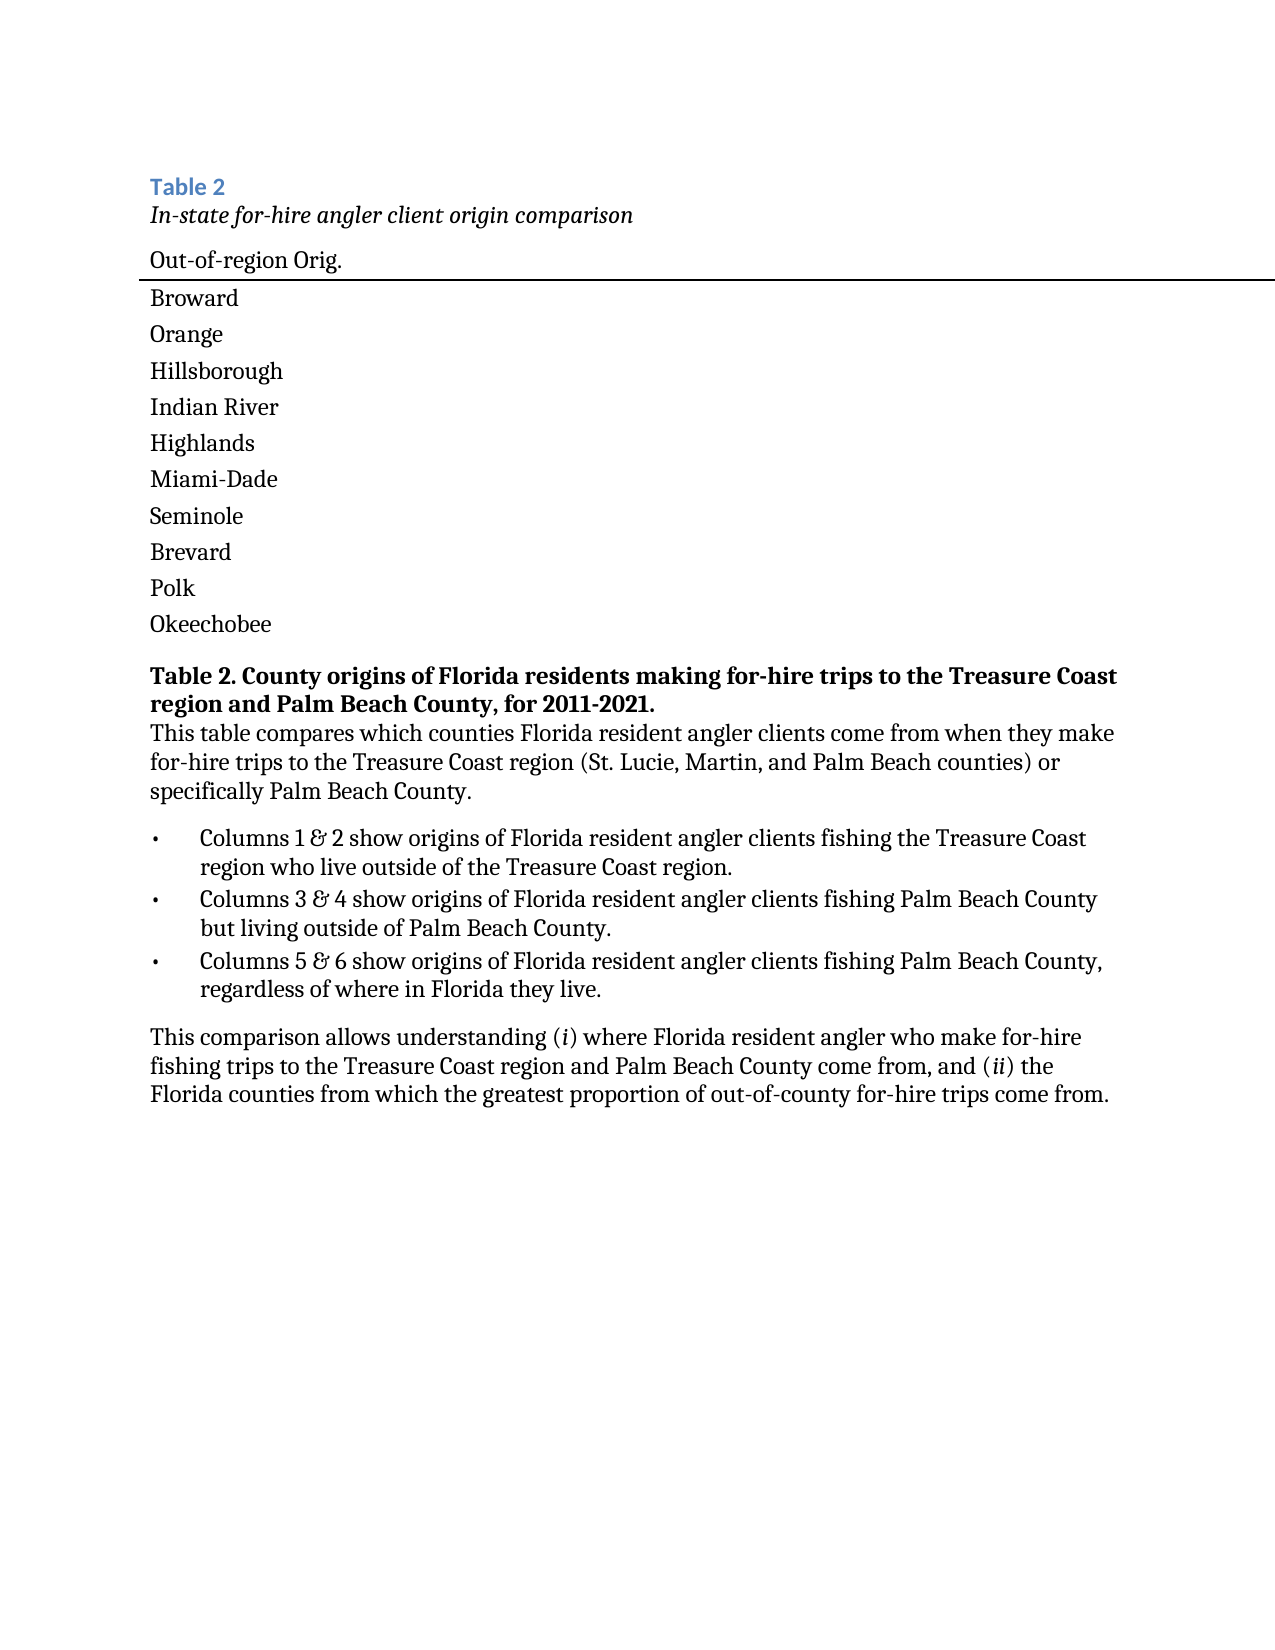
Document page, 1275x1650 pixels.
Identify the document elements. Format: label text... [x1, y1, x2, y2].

table_cell Seminole [139, 498, 1275, 534]
text Table 2. County origins of Florida residents making for-hire trips to the Treasure Coast region and Palm Beach County, for 2011-2021. This table compares which counties Florida resident angler clients come from when they make for-hire trips to the Treasure Coast region (St. Lucie, Martin, and Palm Beach counties) or specifically Palm Beach County. [150, 662, 1125, 805]
table_cell Hillsborough [139, 353, 1275, 389]
table_cell Broward [139, 281, 1275, 317]
subtitle Table 2 [150, 171, 1125, 201]
table_cell Polk [139, 570, 1275, 607]
table_header Out-of-region Orig. [139, 243, 1275, 279]
text This comparison allows understanding (i) where Florida resident angler who make for-hire fishing trips to the Treasure Coast region and Palm Beach County come from, and (ii) the Florida counties from which the greatest proportion of out-of-county for-hire trips come from. [150, 1023, 1125, 1109]
text In-state for-hire angler client origin comparison [150, 201, 1125, 230]
table_cell Orange [139, 317, 1275, 353]
table_cell Brevard [139, 534, 1275, 570]
list Columns 5 & 6 show origins of Florida resident angler clients fishing Palm Beach County, regardless of where in Florida they live. [150, 947, 1125, 1004]
list Columns 1 & 2 show origins of Florida resident angler clients fishing the Treasure Coast region who live outside of the Treasure Coast region. [150, 824, 1125, 882]
table_cell Miami-Dade [139, 462, 1275, 498]
list Columns 3 & 4 show origins of Florida resident angler clients fishing Palm Beach County but living outside of Palm Beach County. [150, 885, 1125, 943]
table_cell Highlands [139, 425, 1275, 462]
table_cell Indian River [139, 389, 1275, 425]
table_cell Okeechobee [139, 607, 1275, 643]
